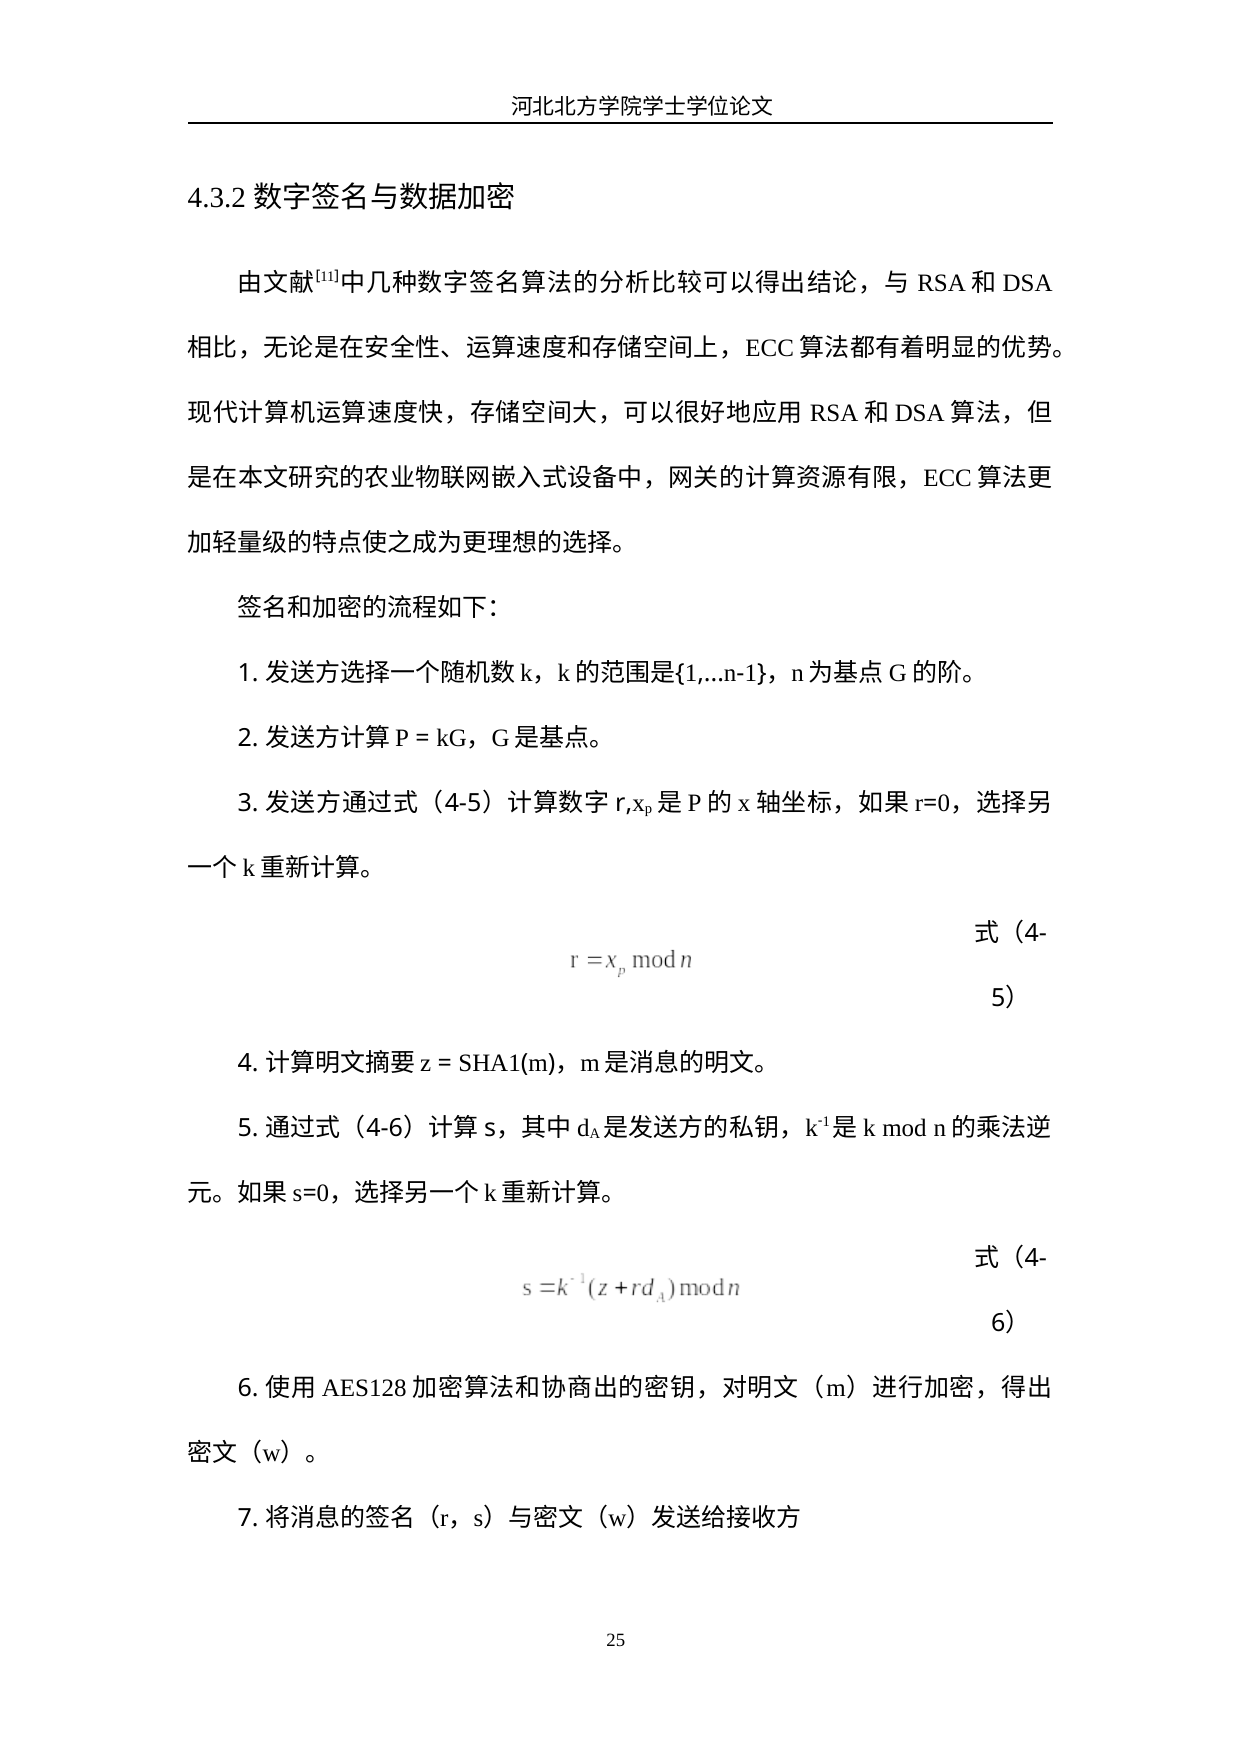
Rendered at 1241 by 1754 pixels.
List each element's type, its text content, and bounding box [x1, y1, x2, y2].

subtitle 4.3.2 数字签名与数据加密 [187, 162, 1053, 227]
list 计算明文摘要z = SHA1(m)，m是消息的明文。 [187, 1028, 1053, 1093]
text 签名和加密的流程如下： [187, 573, 1053, 638]
table_header [167, 898, 948, 1028]
table_header 式（4-5） [948, 898, 1073, 1028]
list 使用AES128加密算法和协商出的密钥，对明文（m）进行加密，得出密文（w）。 [187, 1353, 1053, 1483]
list 通过式（4-6）计算s，其中dA是发送方的私钥，k-1是k mod n的乘法逆元。如果s=0，选择另一个k重新计算。 [187, 1093, 1053, 1223]
list 发送方计算P = kG，G是基点。 [187, 703, 1053, 768]
list 发送方选择一个随机数k，k的范围是{1,...n-1}，n为基点G的阶。 [187, 638, 1053, 703]
list 将消息的签名（r，s）与密文（w）发送给接收方 [187, 1483, 1053, 1548]
table_header [167, 1223, 948, 1353]
list 发送方通过式（4-5）计算数字r,xp 是P的x轴坐标，如果r=0，选择另一个k重新计算。 [187, 768, 1053, 898]
table_header 式（4-6） [948, 1223, 1073, 1353]
text 由文献[11]中几种数字签名算法的分析比较可以得出结论，与RSA和DSA相比，无论是在安全性、运算速度和存储空间上，ECC算法都有着明显的优势。现代计算机运算速度快，存储空间大，可以很好地应用RSA和DSA算法，但是在本文研究的农业物联网嵌入式设备中，网关的计算资源有限，ECC算法更加轻量级的特点使之成为更理想的选择。 [187, 248, 1053, 573]
